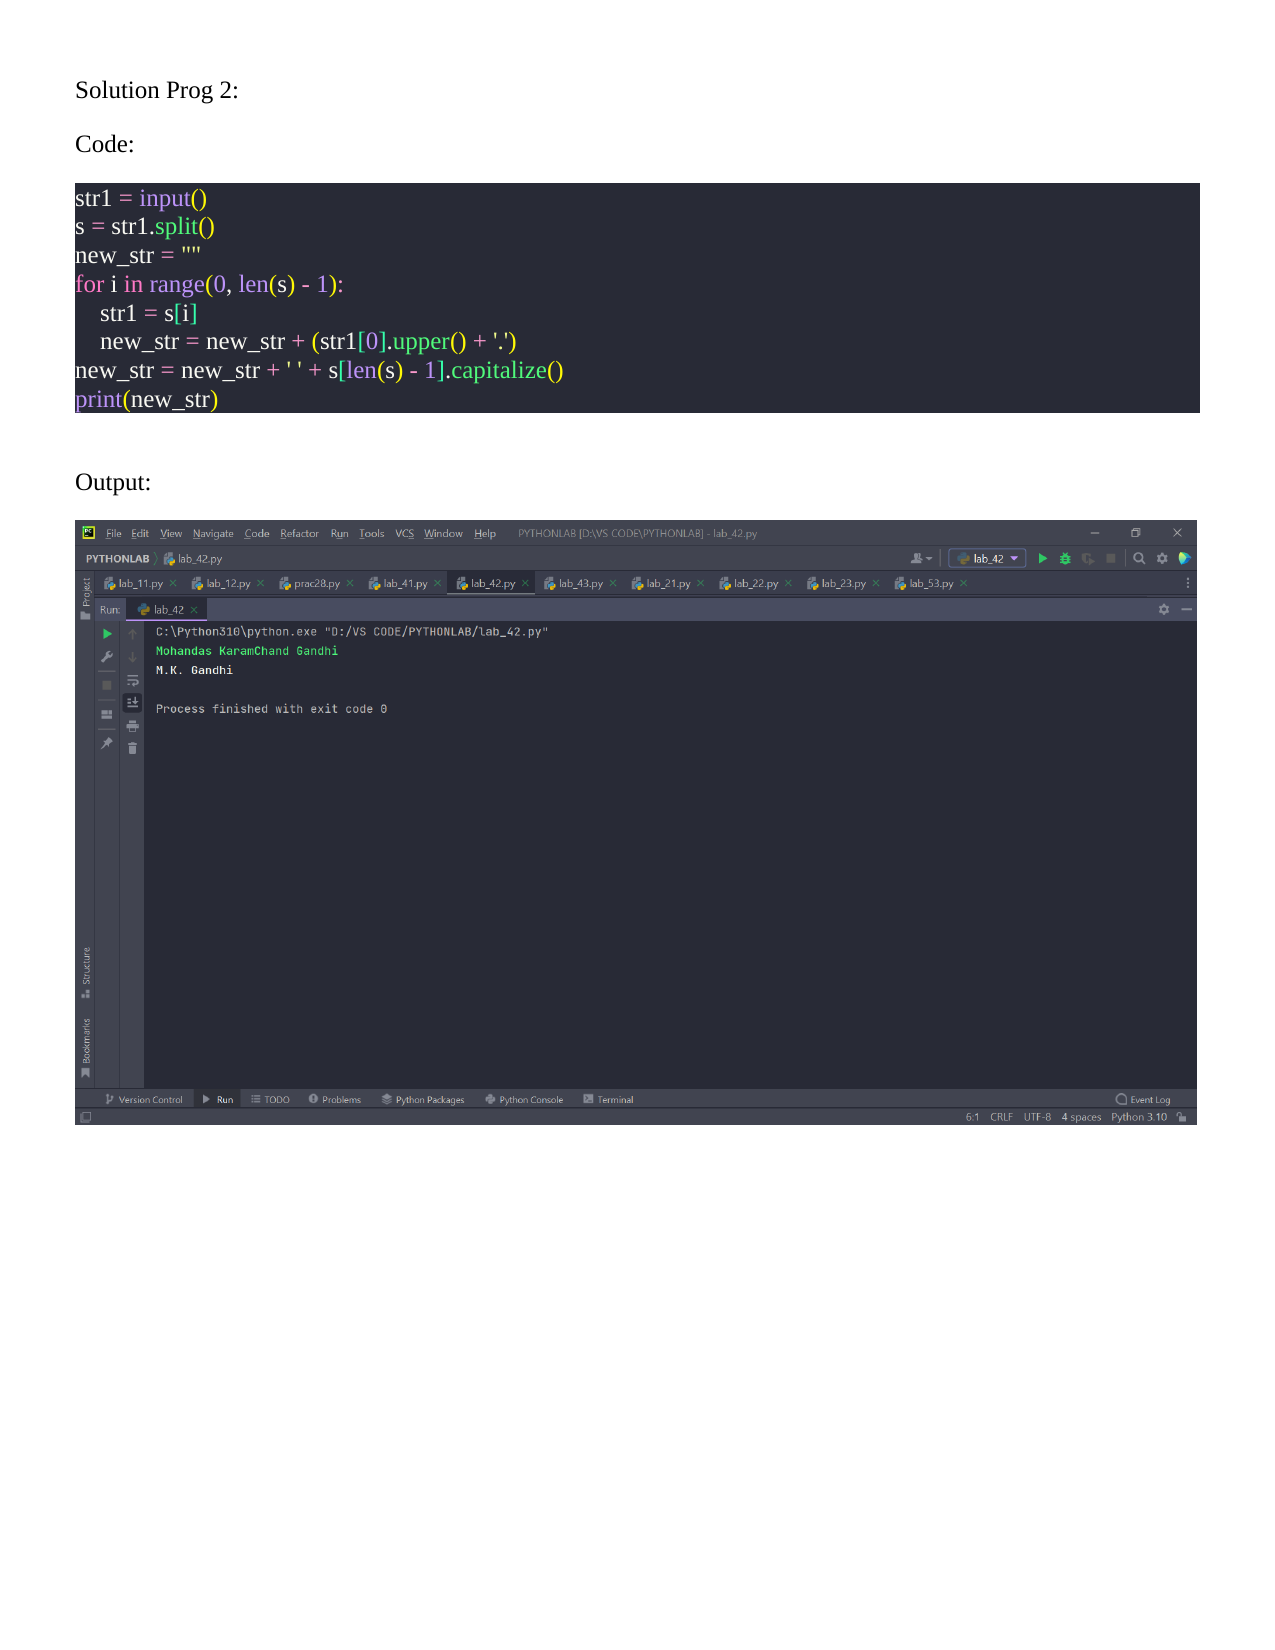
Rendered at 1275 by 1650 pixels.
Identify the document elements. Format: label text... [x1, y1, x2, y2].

picture [75, 520, 1197, 1125]
text Output: [75, 467, 1200, 495]
text Code: [75, 129, 1200, 158]
text Solution Prog 2: [75, 75, 1200, 104]
text str1 = input() s = str1.split() new_str = "" for i in range(0, len(s) - 1): str1 = s[i] new_str = new_str + (str1[0].upper() + '.') new_str = new_str + ' ' + s[len(s) - 1].capitalize() print(new_str) [75, 183, 1200, 413]
